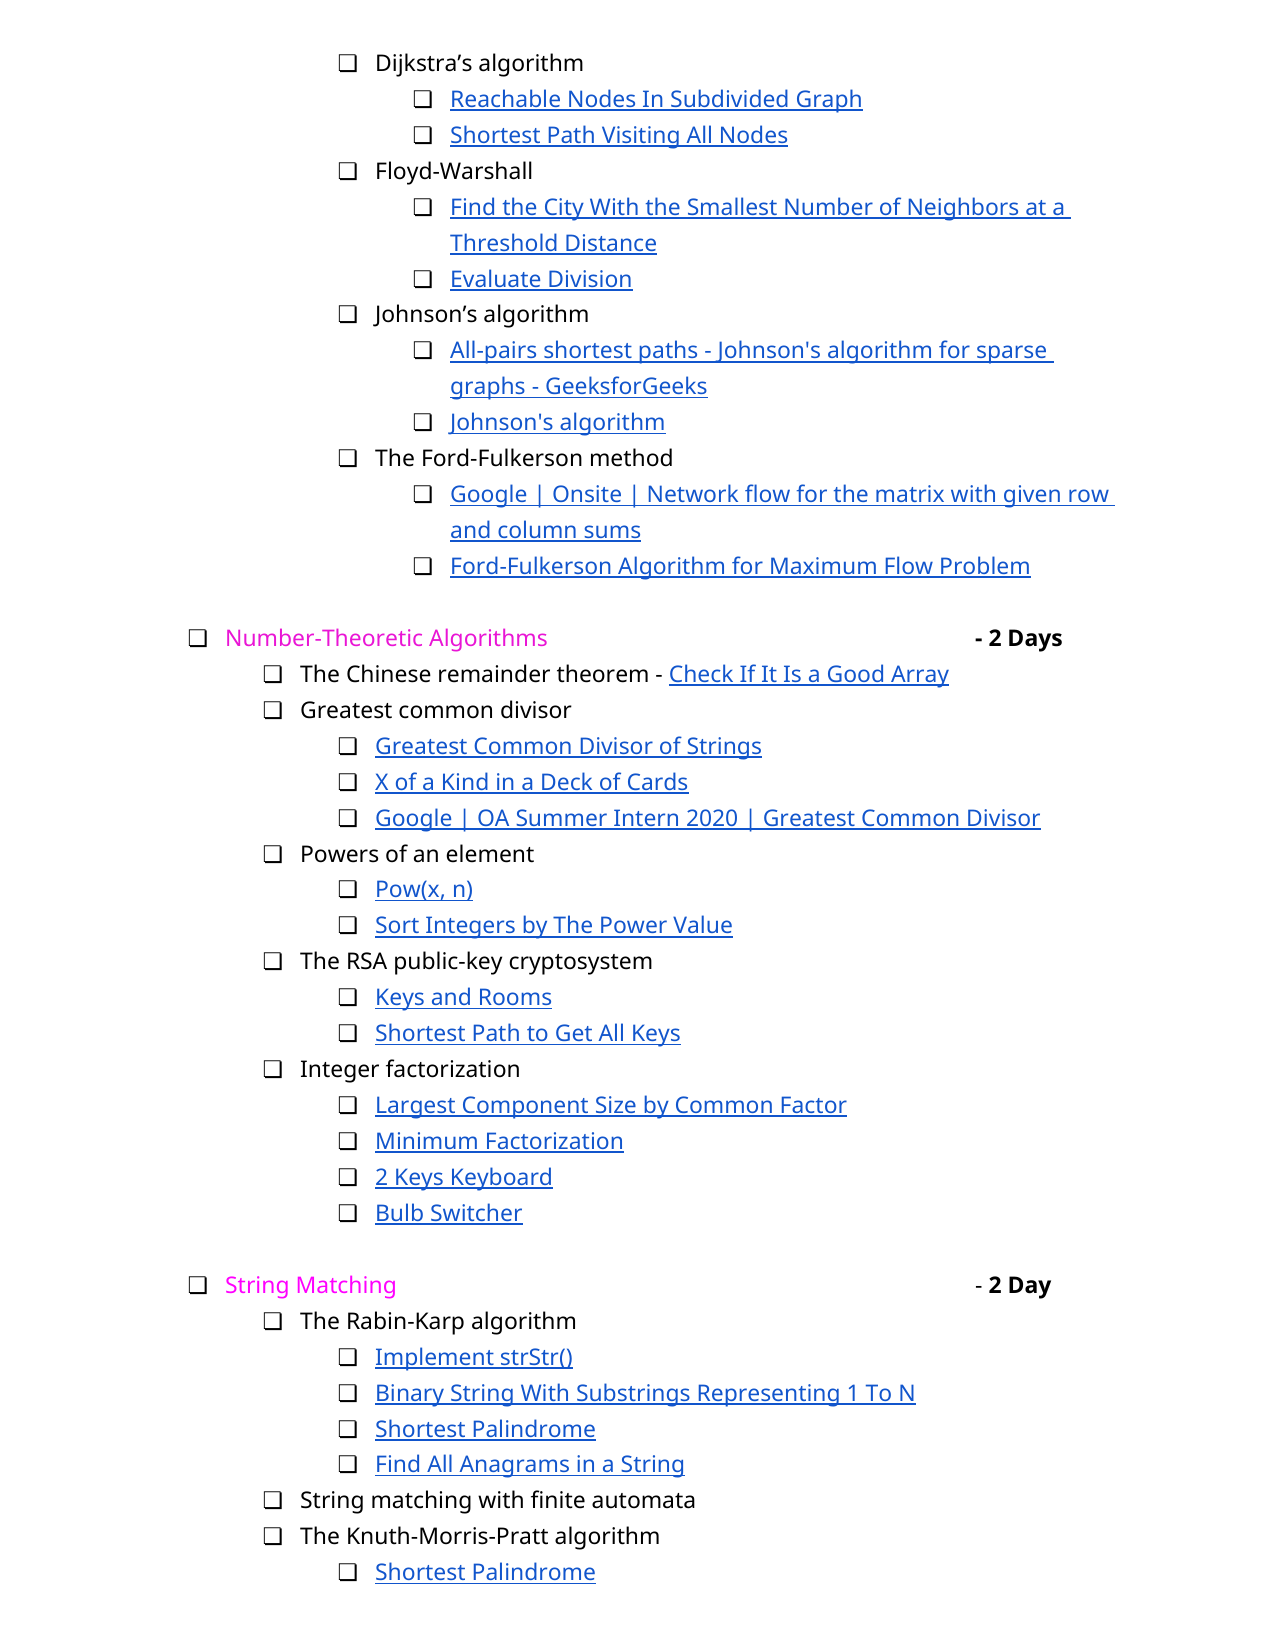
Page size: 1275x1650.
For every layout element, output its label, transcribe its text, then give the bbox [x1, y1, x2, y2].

list Bulb Switcher [337, 1197, 1125, 1228]
list X of a Kind in a Deck of Cards [337, 766, 1125, 797]
list String Matching - 2 Day [187, 1269, 1125, 1300]
list Google | Onsite | Network flow for the matrix with given row and column sums [412, 478, 1125, 545]
list Sort Integers by The Power Value [337, 909, 1125, 941]
list 2 Keys Keyboard [337, 1161, 1125, 1192]
list Find All Anagrams in a String [337, 1448, 1125, 1480]
list Pow(x, n) [337, 873, 1125, 905]
list The Ford-Fulkerson method [337, 442, 1125, 473]
list Shortest Path to Get All Keys [337, 1017, 1125, 1048]
list Largest Component Size by Common Factor [337, 1089, 1125, 1120]
list Powers of an element [262, 837, 1125, 869]
list Evaluate Division [412, 262, 1125, 294]
list Binary String With Substrings Representing 1 To N [337, 1377, 1125, 1408]
list Shortest Palindrome [337, 1556, 1125, 1587]
list The RSA public-key cryptosystem [262, 945, 1125, 977]
list Google | OA Summer Intern 2020 | Greatest Common Divisor [337, 802, 1125, 833]
list All-pairs shortest paths - Johnson's algorithm for sparse graphs - GeeksforGeeks [412, 334, 1125, 402]
list Shortest Path Visiting All Nodes [412, 119, 1125, 150]
list Ford-Fulkerson Algorithm for Maximum Flow Problem [412, 550, 1125, 581]
list Reachable Nodes In Subdivided Graph [412, 83, 1125, 114]
list Number-Theoretic Algorithms - 2 Days [187, 622, 1125, 653]
list Implement strStr() [337, 1341, 1125, 1372]
list Dijkstra’s algorithm [337, 47, 1125, 78]
list Find the City With the Smallest Number of Neighbors at a Threshold Distance [412, 191, 1125, 258]
list Integer factorization [262, 1053, 1125, 1084]
list Johnson’s algorithm [337, 298, 1125, 330]
list Keys and Rooms [337, 981, 1125, 1012]
list The Chinese remainder theorem - Check If It Is a Good Array [262, 658, 1125, 689]
list Shortest Palindrome [337, 1412, 1125, 1444]
list The Knuth-Morris-Pratt algorithm [262, 1520, 1125, 1552]
list Johnson's algorithm [412, 406, 1125, 437]
list Greatest Common Divisor of Strings [337, 730, 1125, 761]
list Floyd-Warshall [337, 155, 1125, 186]
list The Rabin-Karp algorithm [262, 1305, 1125, 1336]
list Minimum Factorization [337, 1125, 1125, 1156]
list String matching with finite automata [262, 1484, 1125, 1516]
list Greatest common divisor [262, 694, 1125, 725]
